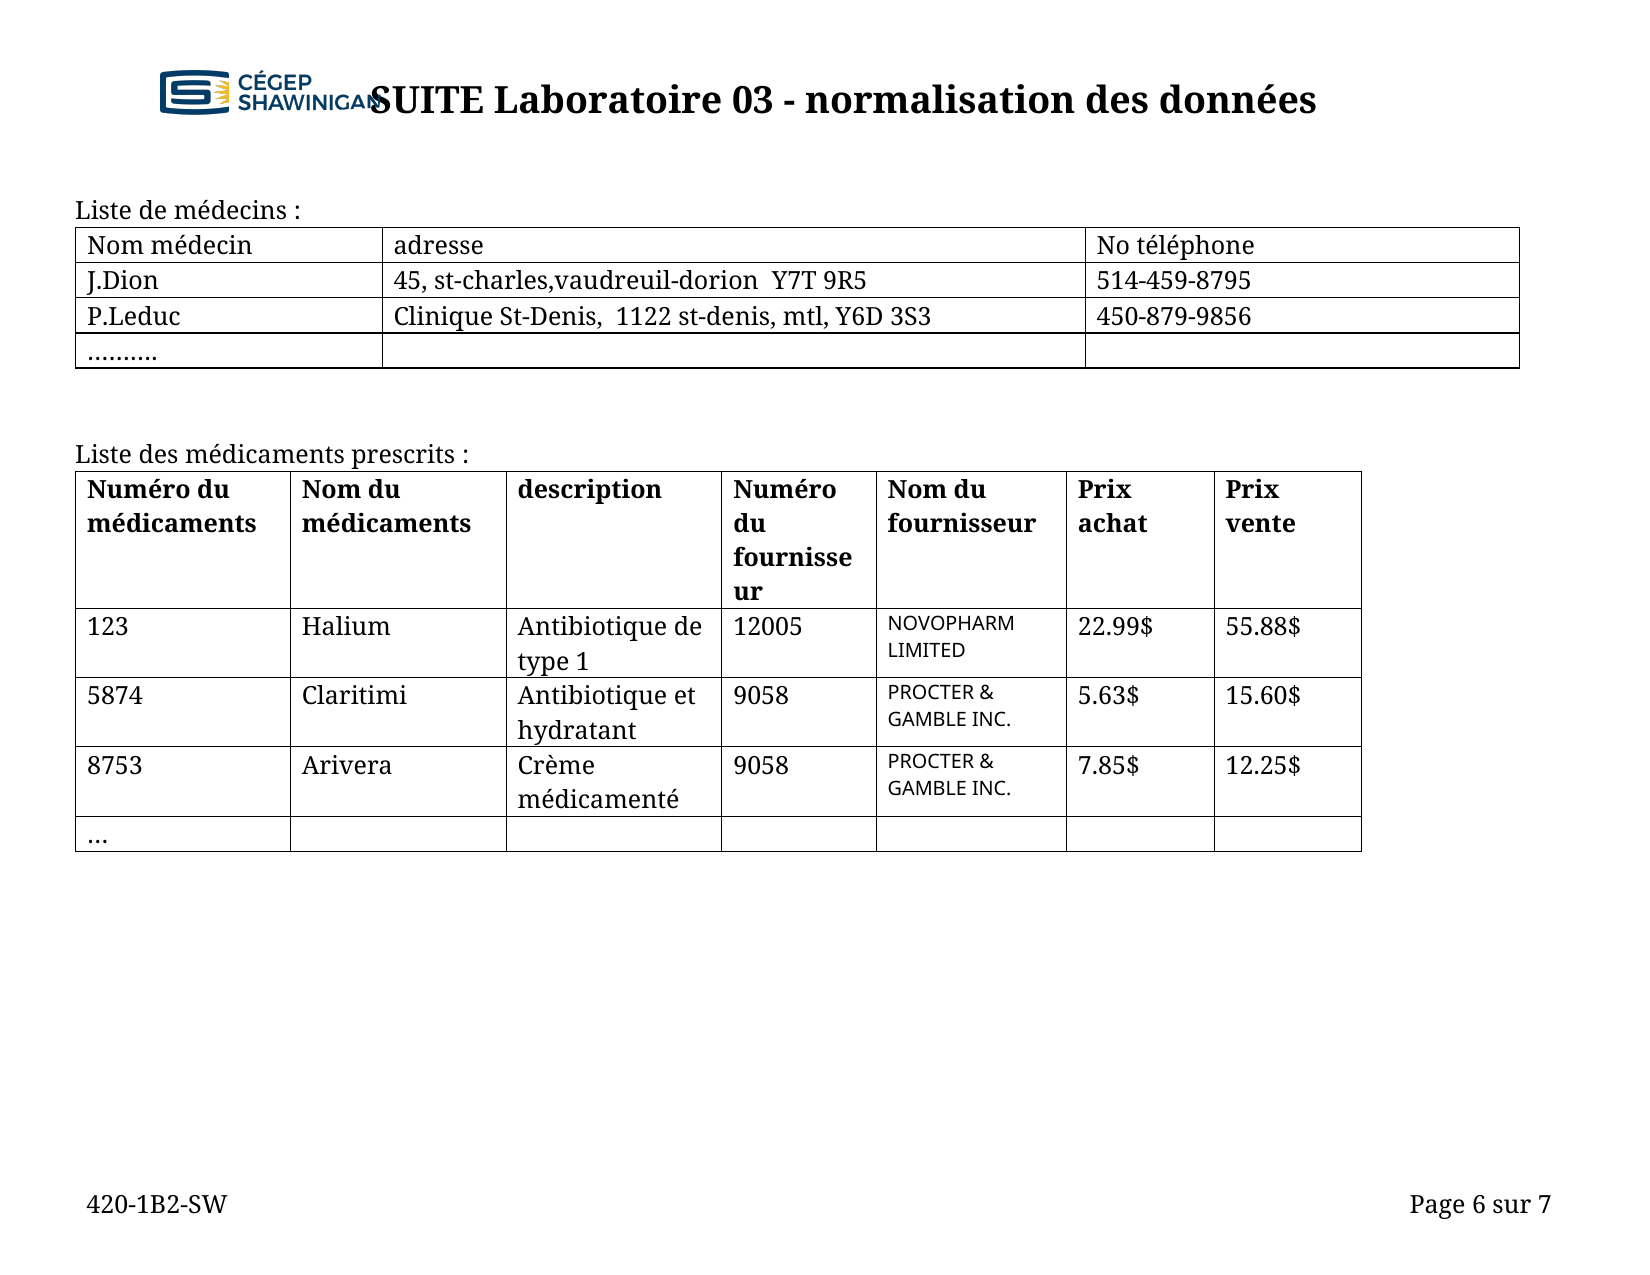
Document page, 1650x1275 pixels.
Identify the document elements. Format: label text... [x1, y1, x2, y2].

table_cell [1067, 817, 1214, 851]
table_cell [383, 334, 1085, 367]
table_cell PROCTER & GAMBLE INC. [877, 678, 1066, 746]
table_header Nom médecin [76, 228, 382, 262]
table_cell 15.60$ [1215, 678, 1361, 746]
table_cell 12005 [722, 609, 876, 677]
table_cell P.Leduc [76, 298, 382, 332]
table_cell 5874 [76, 678, 290, 746]
table_cell 450-879-9856 [1086, 298, 1519, 332]
table_cell [722, 817, 876, 851]
table_cell [1086, 334, 1519, 367]
table_cell Clinique St-Denis, 1122 st-denis, mtl, Y6D 3S3 [383, 298, 1085, 332]
table_cell PROCTER & GAMBLE INC. [877, 747, 1066, 816]
table_cell Antibiotique de type 1 [507, 609, 721, 677]
table_header Numéro du fournisseur [722, 472, 876, 608]
table_cell 514-459-8795 [1086, 263, 1519, 297]
table_header Numéro du médicaments [76, 472, 290, 608]
table_cell 8753 [76, 747, 290, 816]
table_cell [877, 817, 1066, 851]
table_cell Crème médicamenté [507, 747, 721, 816]
table_header Nom du fournisseur [877, 472, 1066, 608]
table_cell Antibiotique et hydratant [507, 678, 721, 746]
table_header Nom du médicaments [291, 472, 506, 608]
table_cell 55.88$ [1215, 609, 1361, 677]
text Liste des médicaments prescrits : [75, 437, 1575, 471]
table_cell Halium [291, 609, 506, 677]
table_cell 9058 [722, 678, 876, 746]
table_cell 7.85$ [1067, 747, 1214, 816]
table_header adresse [383, 228, 1085, 262]
table_cell 5.63$ [1067, 678, 1214, 746]
table_cell 45, st-charles,vaudreuil-dorion Y7T 9R5 [383, 263, 1085, 297]
table_header Prix achat [1067, 472, 1214, 608]
table_cell … [76, 817, 290, 851]
table_header Prix vente [1215, 472, 1361, 608]
table_cell ………. [76, 334, 382, 367]
table_cell 22.99$ [1067, 609, 1214, 677]
table_cell [291, 817, 506, 851]
table_cell Claritimi [291, 678, 506, 746]
text Liste de médecins : [75, 193, 1575, 227]
table_cell [1215, 817, 1361, 851]
table_cell J.Dion [76, 263, 382, 297]
table_header description [507, 472, 721, 608]
table_cell 123 [76, 609, 290, 677]
table_cell 12.25$ [1215, 747, 1361, 816]
table_cell Arivera [291, 747, 506, 816]
table_header No téléphone [1086, 228, 1519, 262]
table_cell 9058 [722, 747, 876, 816]
table_cell NOVOPHARM LIMITED [877, 609, 1066, 677]
table_cell [507, 817, 721, 851]
